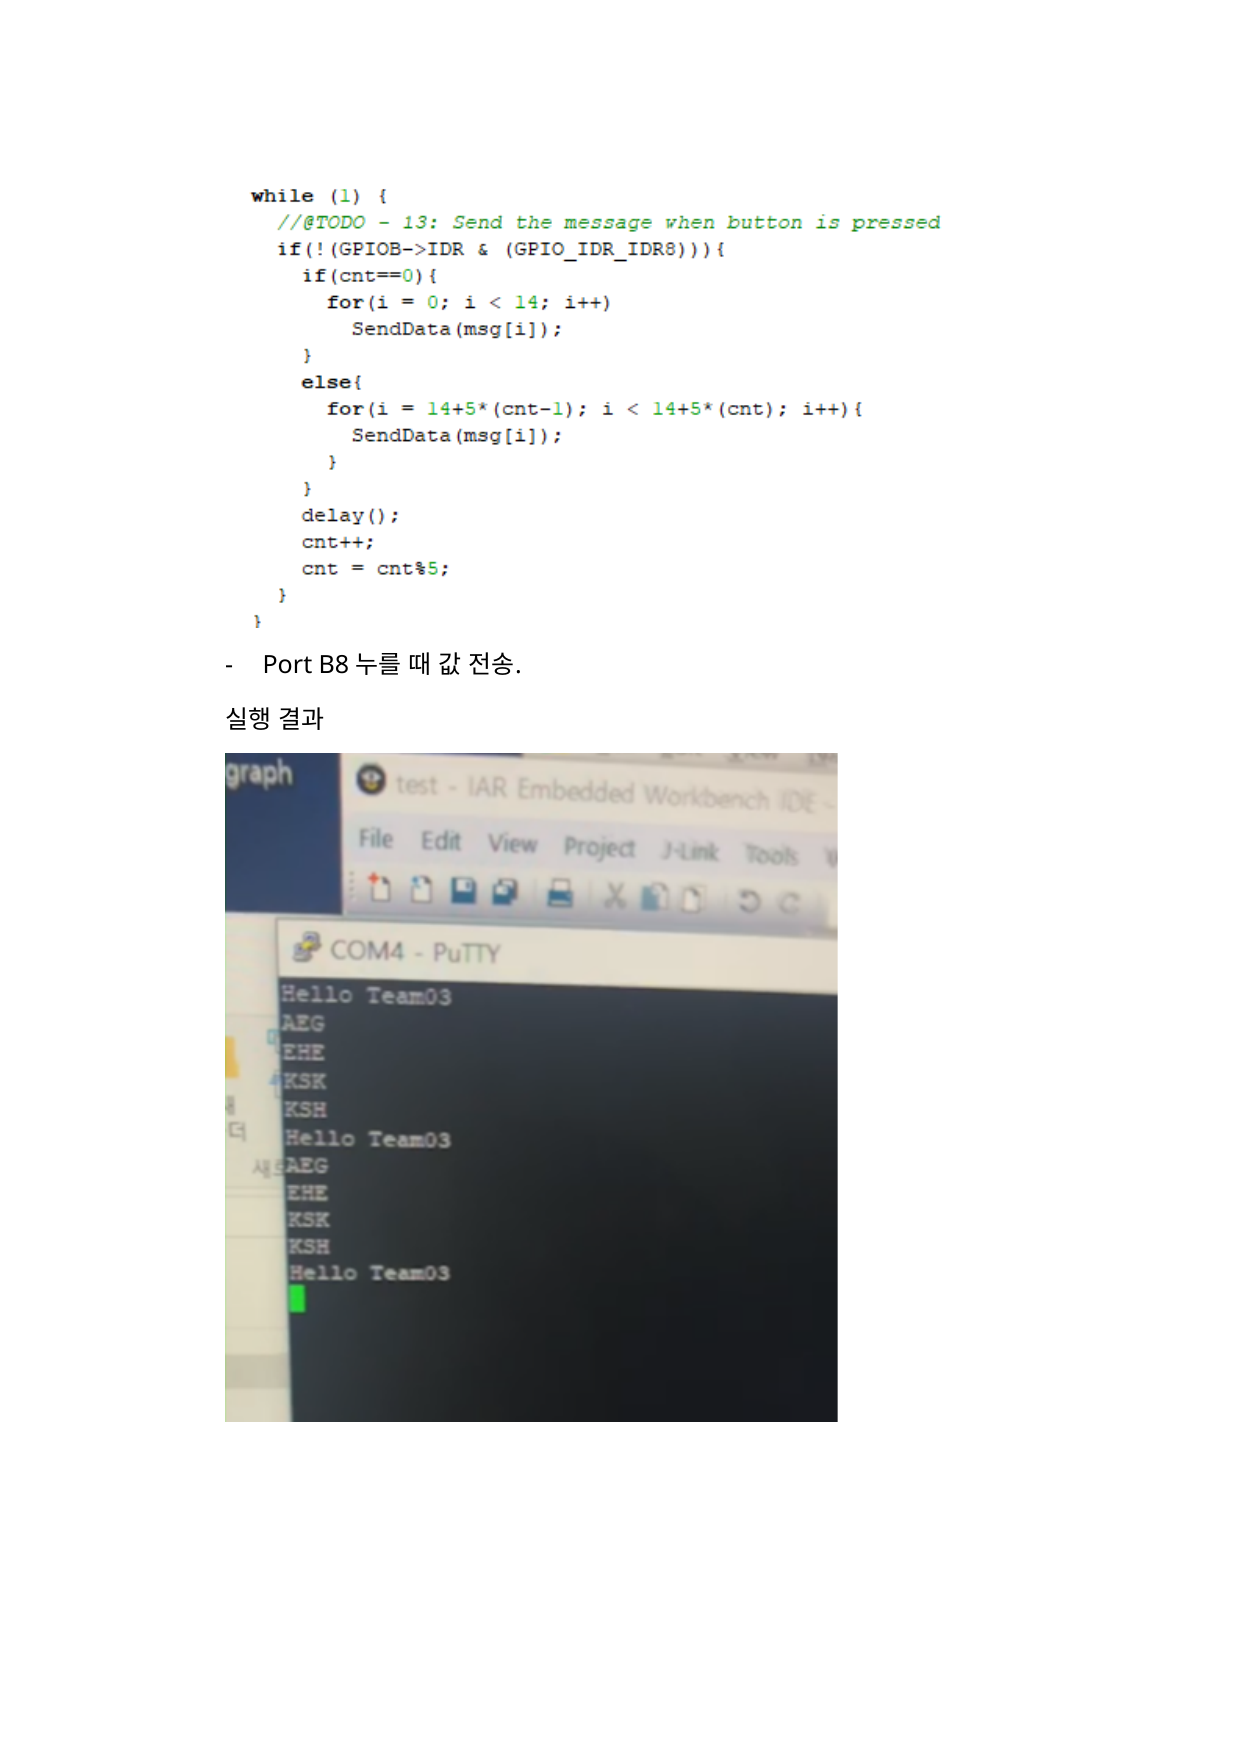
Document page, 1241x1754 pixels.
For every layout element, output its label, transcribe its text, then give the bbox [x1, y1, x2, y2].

subtitle 실행 결과 [225, 699, 1090, 735]
picture [225, 753, 838, 1422]
list Port B8 누를 때 값 전송. [225, 645, 1090, 681]
picture [225, 177, 968, 628]
